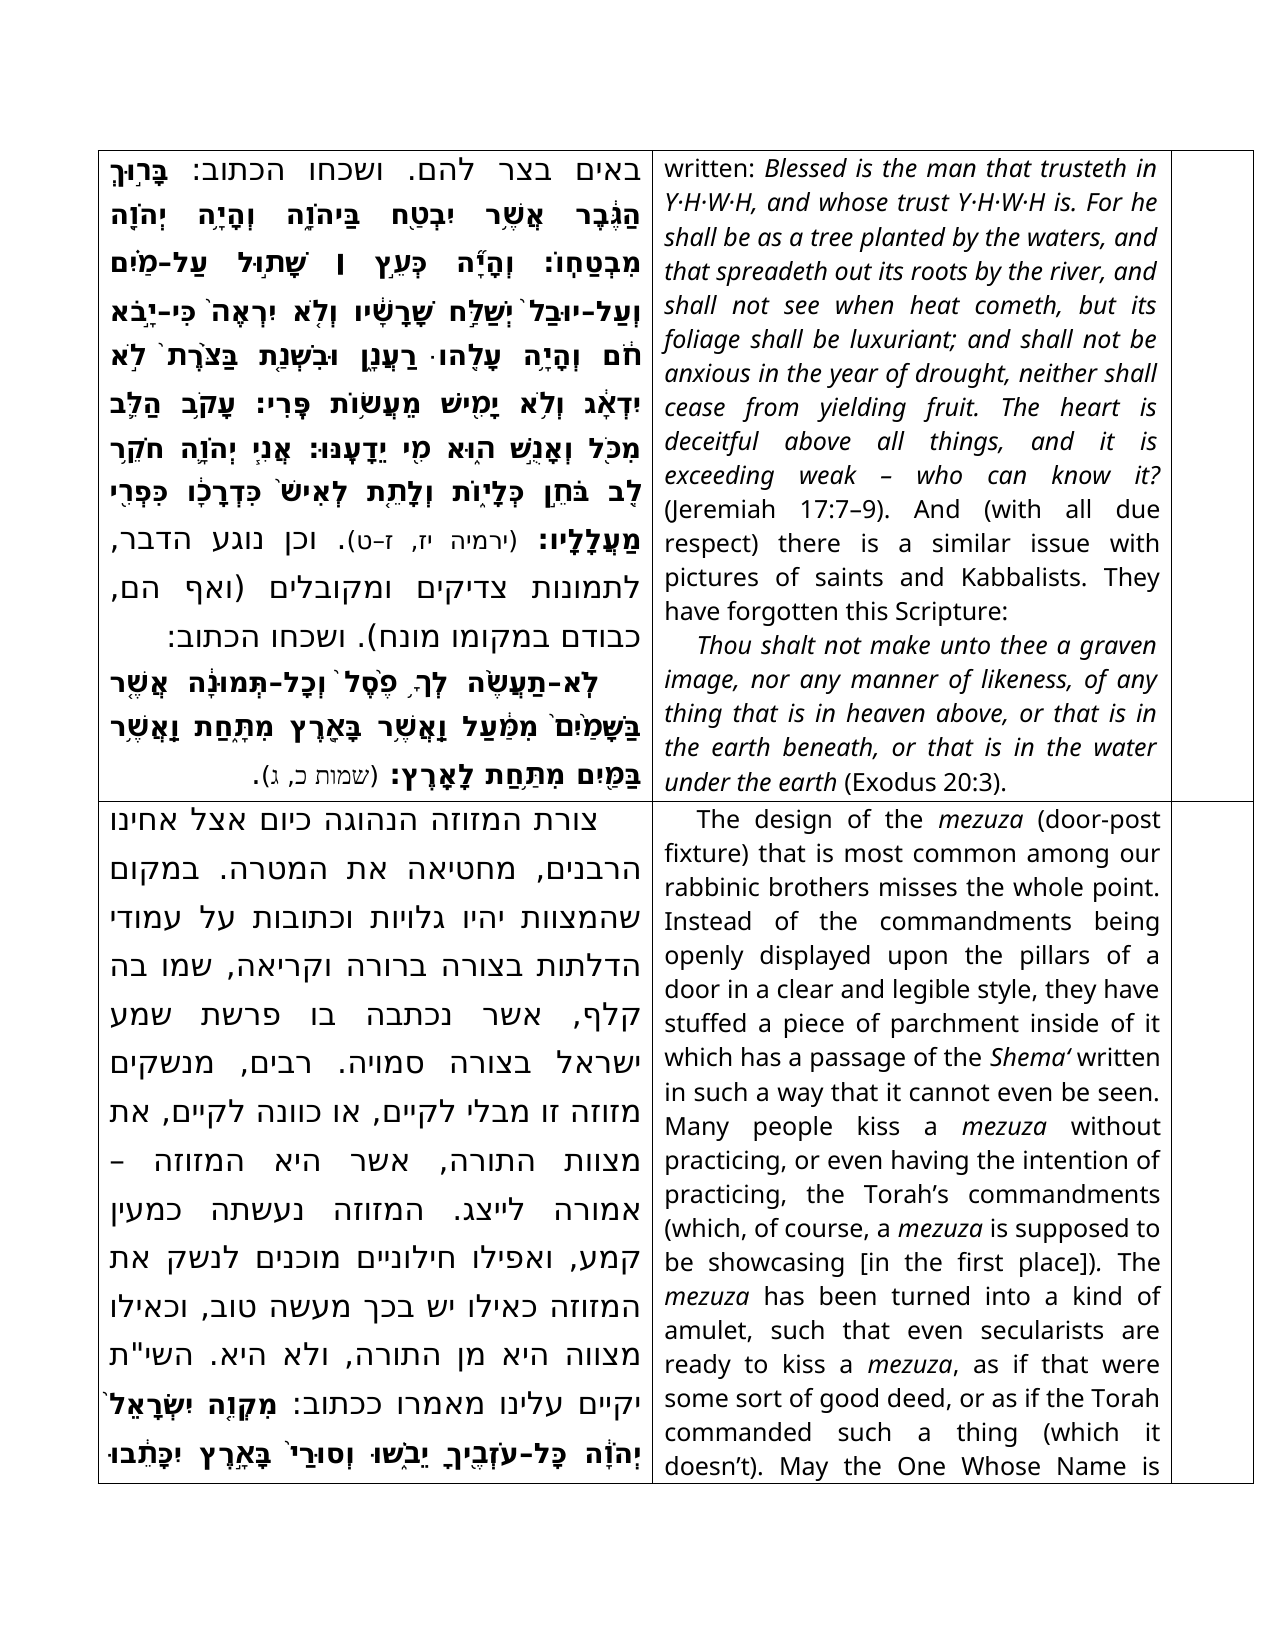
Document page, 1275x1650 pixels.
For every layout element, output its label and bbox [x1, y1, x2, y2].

table_cell [99, 802, 652, 1483]
table_cell [1172, 151, 1253, 801]
table_cell [99, 151, 652, 801]
table_cell [653, 151, 1171, 801]
table_cell [653, 802, 1171, 1483]
table_cell [1172, 802, 1253, 1483]
